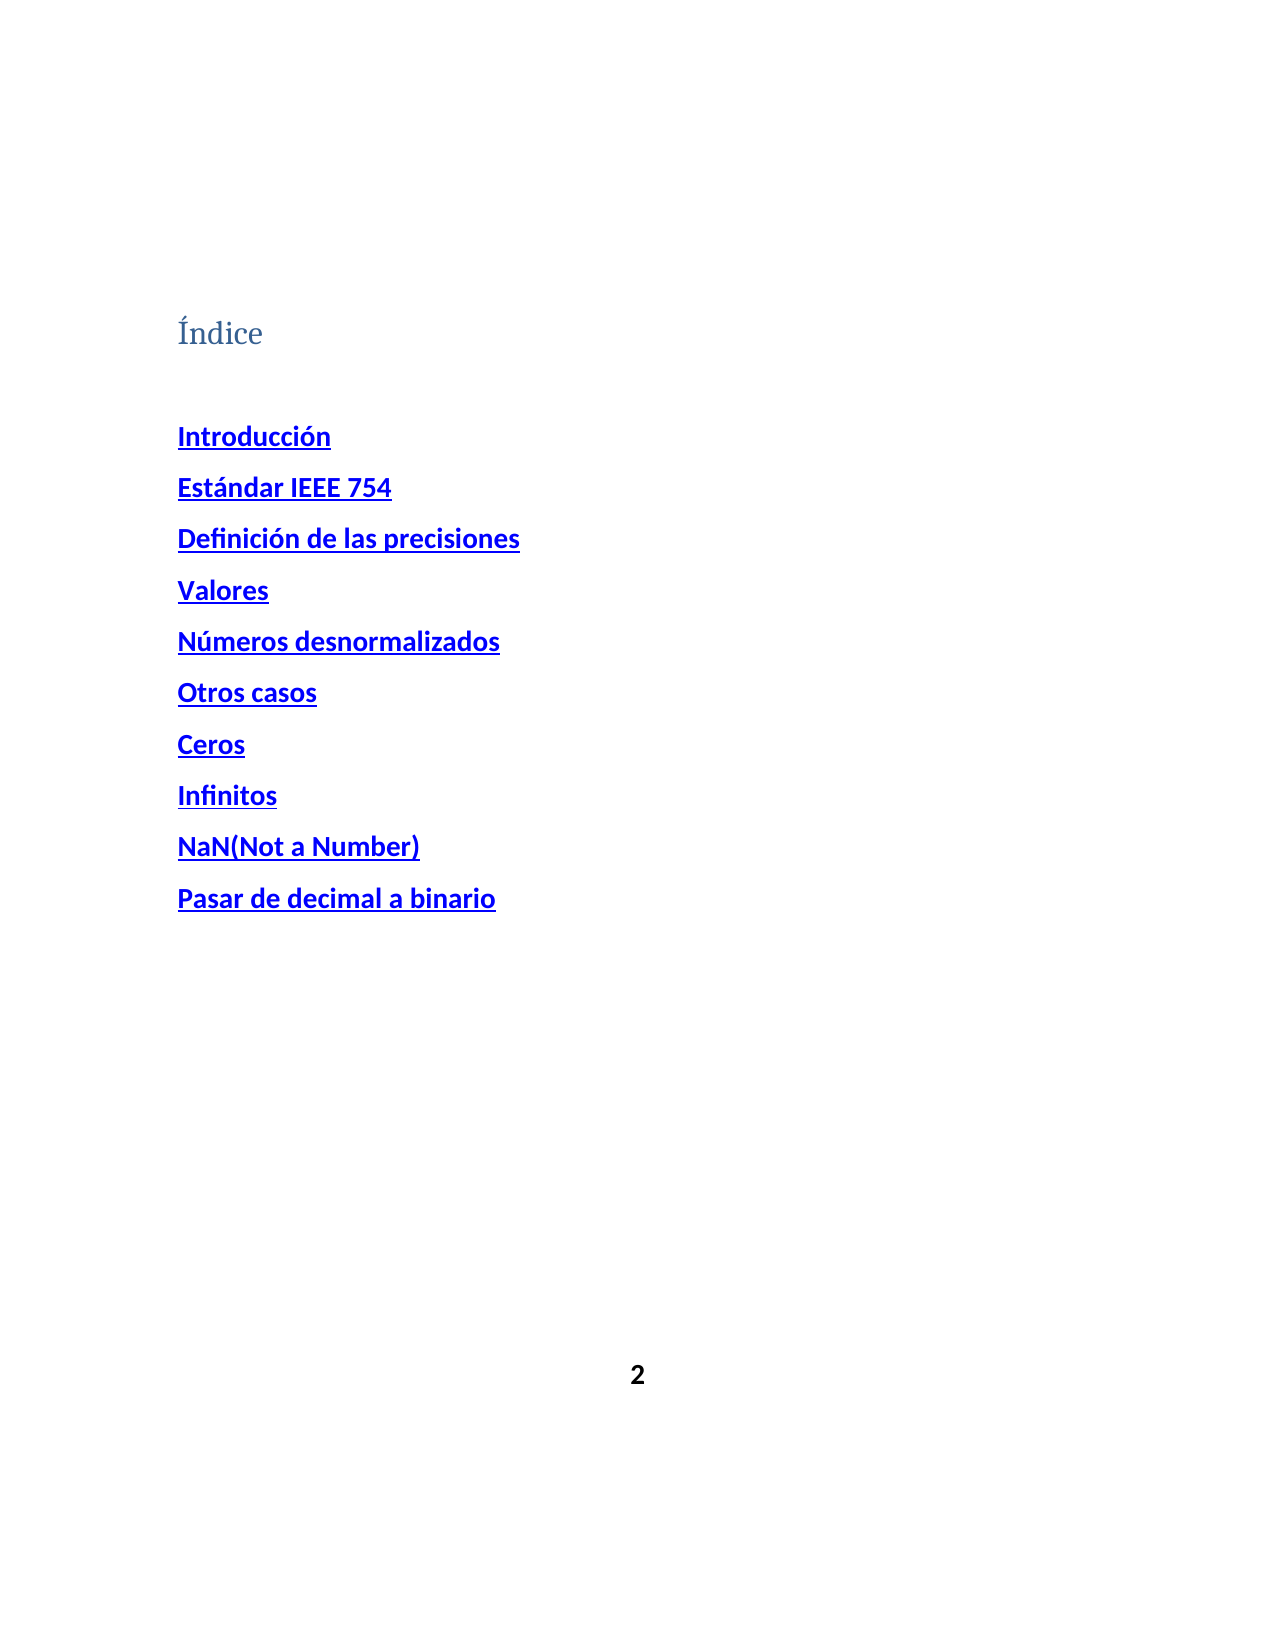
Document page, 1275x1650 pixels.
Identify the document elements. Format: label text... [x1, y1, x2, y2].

text Índice [177, 314, 1098, 353]
